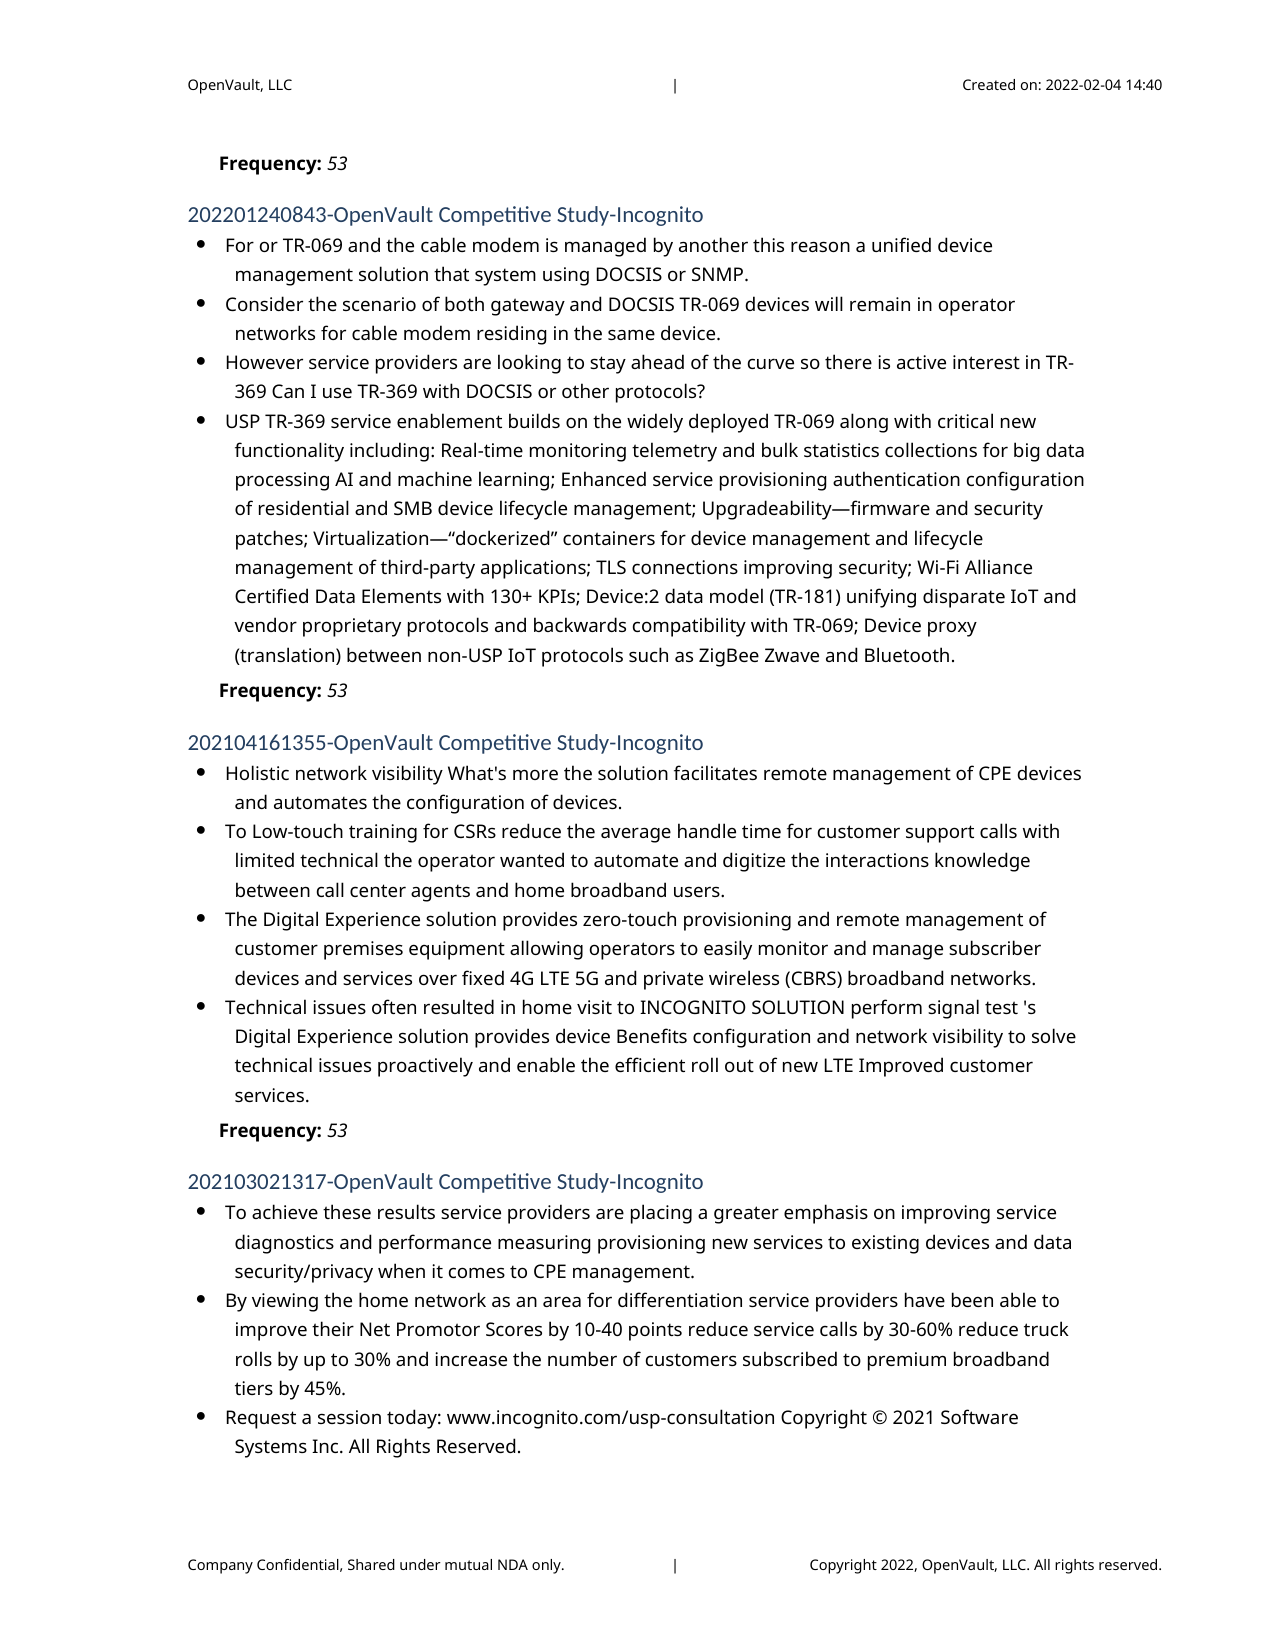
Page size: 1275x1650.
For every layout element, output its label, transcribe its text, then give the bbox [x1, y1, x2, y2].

list Technical issues often resulted in home visit to INCOGNITO SOLUTION perform signal test 's Digital Experience solution provides device Benefits configuration and network visibility to solve technical issues proactively and enable the efficient roll out of new LTE Improved customer services. [197, 994, 1087, 1107]
subtitle 202103021317-OpenVault Competitive Study-Incognito [187, 1167, 1087, 1196]
list The Digital Experience solution provides zero-touch provisioning and remote management of customer premises equipment allowing operators to easily monitor and manage subscriber devices and services over fixed 4G LTE 5G and private wireless (CBRS) broadband networks. [197, 906, 1087, 990]
list By viewing the home network as an area for differentiation service providers have been able to improve their Net Promotor Scores by 10-40 points reduce service calls by 30-60% reduce truck rolls by up to 30% and increase the number of customers subscribed to premium broadband tiers by 45%. [197, 1287, 1087, 1401]
subtitle 202201240843-OpenVault Competitive Study-Incognito [187, 200, 1087, 228]
list However service providers are looking to stay ahead of the curve so there is active interest in TR-369 Can I use TR-369 with DOCSIS or other protocols? [197, 349, 1087, 404]
text Frequency: 53 [219, 1117, 1087, 1143]
list Holistic network visibility What's more the solution facilitates remote management of CPE devices and automates the configuration of devices. [197, 760, 1087, 815]
text Frequency: 53 [219, 150, 1087, 176]
list USP TR-369 service enablement builds on the widely deployed TR-069 along with critical new functionality including: Real-time monitoring telemetry and bulk statistics collections for big data processing AI and machine learning; Enhanced service provisioning authentication configuration of residential and SMB device lifecycle management; Upgradeability—firmware and security patches; Virtualization—“dockerized” containers for device management and lifecycle management of third-party applications; TLS connections improving security; Wi-Fi Alliance Certified Data Elements with 130+ KPIs; Device:2 data model (TR-181) unifying disparate IoT and vendor proprietary protocols and backwards compatibility with TR-069; Device proxy (translation) between non-USP IoT protocols such as ZigBee Zwave and Bluetooth. [197, 408, 1087, 668]
list Request a session today: www.incognito.com/usp-consultation Copyright © 2021 Software Systems Inc. All Rights Reserved. [197, 1404, 1087, 1459]
list To achieve these results service providers are placing a greater emphasis on improving service diagnostics and performance measuring provisioning new services to existing devices and data security/privacy when it comes to CPE management. [197, 1200, 1087, 1284]
list Consider the scenario of both gateway and DOCSIS TR-069 devices will remain in operator networks for cable modem residing in the same device. [197, 291, 1087, 346]
subtitle 202104161355-OpenVault Competitive Study-Incognito [187, 728, 1087, 756]
text Frequency: 53 [219, 678, 1087, 703]
list For or TR-069 and the cable modem is managed by another this reason a unified device management solution that system using DOCSIS or SNMP. [197, 232, 1087, 287]
list To Low-touch training for CSRs reduce the average handle time for customer support calls with limited technical the operator wanted to automate and digitize the interactions knowledge between call center agents and home broadband users. [197, 818, 1087, 902]
